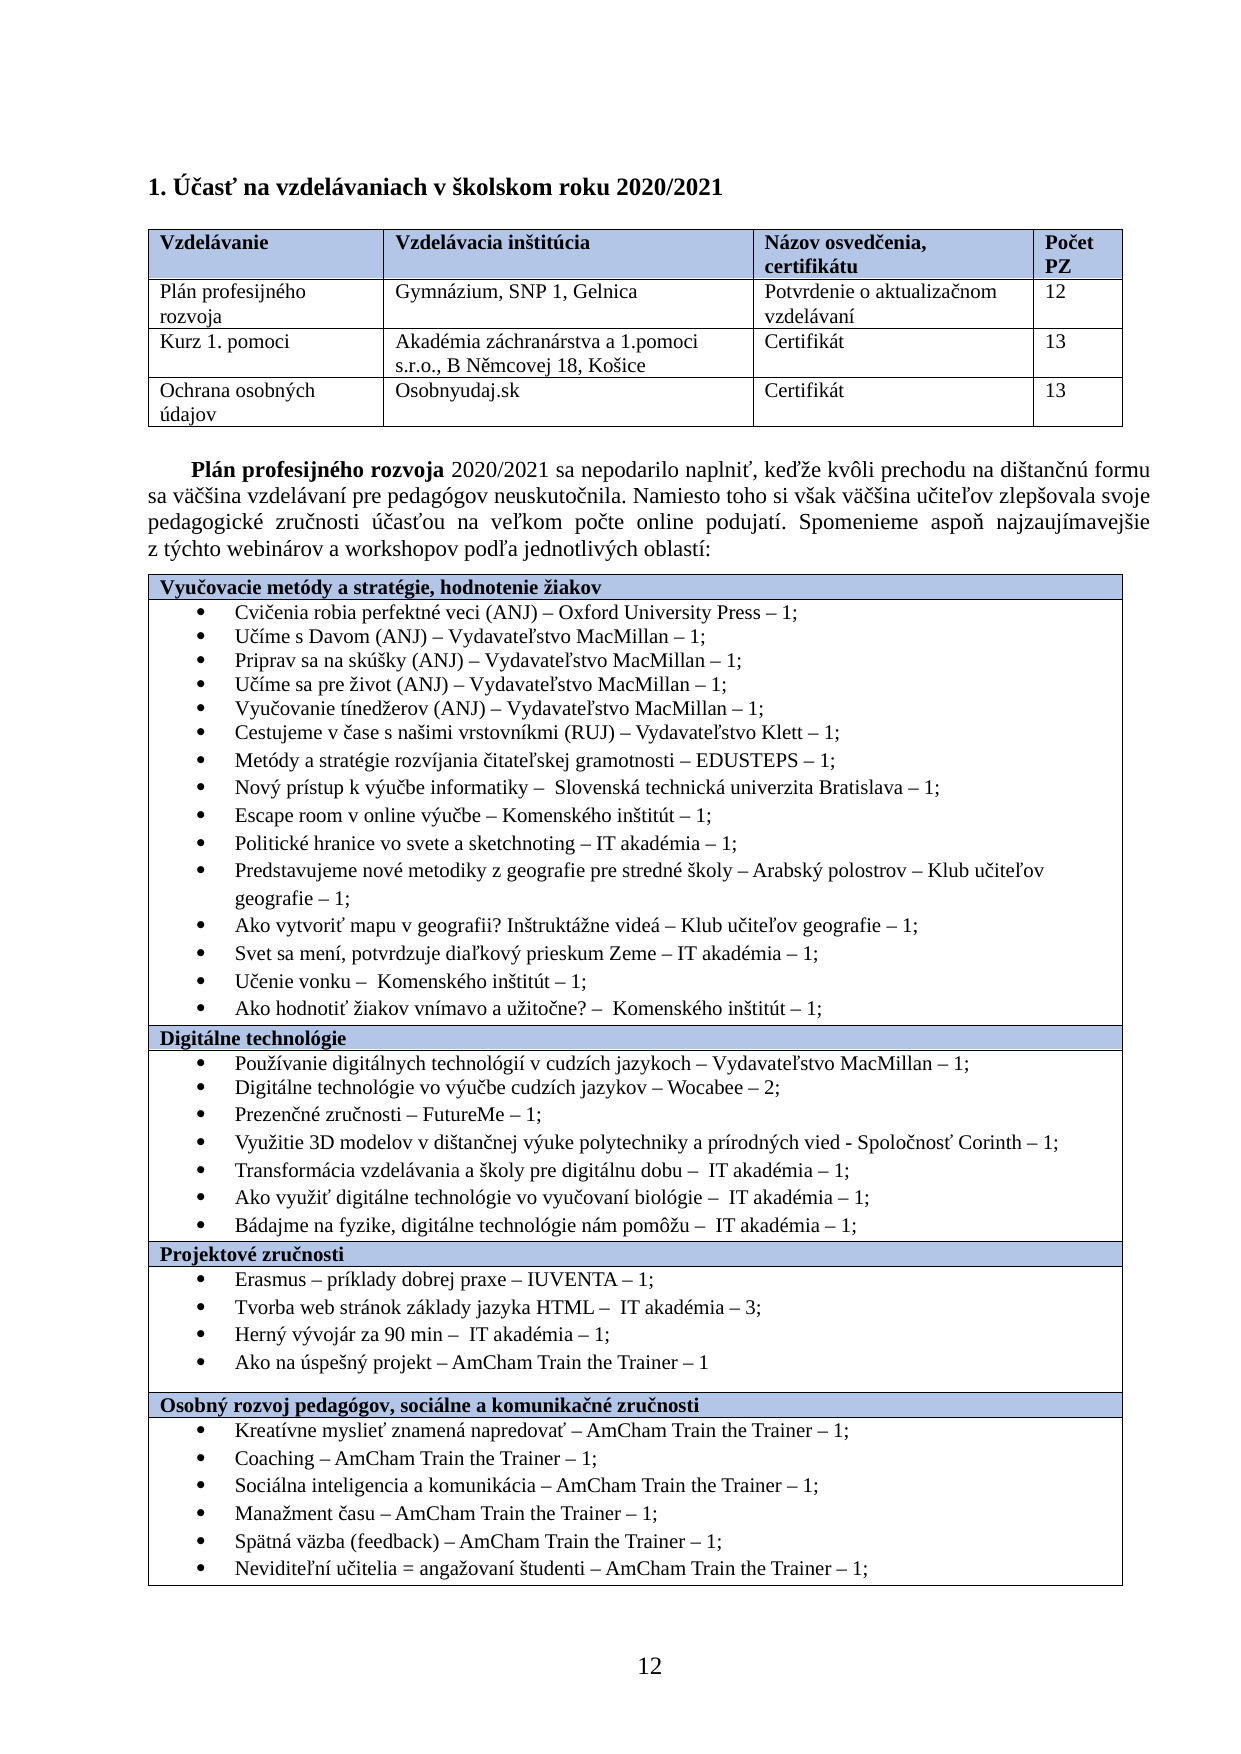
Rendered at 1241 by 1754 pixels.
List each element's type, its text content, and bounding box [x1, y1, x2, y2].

text Plán profesijného rozvoja 2020/2021 sa nepodarilo naplniť, keďže kvôli prechodu na dištančnú formu sa väčšina vzdelávaní pre pedagógov neuskutočnila. Namiesto toho si však väčšina učiteľov zlepšovala svoje pedagogické zručnosti účasťou na veľkom počte online podujatí. Spomenieme aspoň najzaujímavejšie z týchto webinárov a workshopov podľa jednotlivých oblastí: [148, 456, 1152, 561]
table_cell Potvrdenie o aktualizačnom vzdelávaní [754, 280, 1033, 328]
table_cell Osobnyudaj.sk [384, 378, 753, 426]
table_header Vzdelávanie [149, 230, 383, 278]
table_cell Cvičenia robia perfektné veci (ANJ) – Oxford University Press – 1; Učíme s Davom (ANJ) – Vydavateľstvo MacMillan – 1; Priprav sa na skúšky (ANJ) – Vydavateľstvo MacMillan – 1; Učíme sa pre život (ANJ) – Vydavateľstvo MacMillan – 1; Vyučovanie tínedžerov (ANJ) – Vydavateľstvo MacMillan – 1; Cestujeme v čase s našimi vrstovníkmi (RUJ) – Vydavateľstvo Klett – 1; Metódy a stratégie rozvíjania čitateľskej gramotnosti – EDUSTEPS – 1; Nový prístup k výučbe informatiky – Slovenská technická univerzita Bratislava – 1; Escape room v online výučbe – Komenského inštitút – 1; Politické hranice vo svete a sketchnoting – IT akadémia – 1; Predstavujeme nové metodiky z geografie pre stredné školy – Arabský polostrov – Klub učiteľov geografie – 1; Ako vytvoriť mapu v geografii? Inštruktážne videá – Klub učiteľov geografie – 1; Svet sa mení, potvrdzuje diaľkový prieskum Zeme – IT akadémia – 1; Učenie vonku – Komenského inštitút – 1; Ako hodnotiť žiakov vnímavo a užitočne? – Komenského inštitút – 1; [149, 600, 1122, 1024]
table_header Vzdelávacia inštitúcia [384, 230, 753, 278]
table_cell 13 [1034, 329, 1122, 377]
table_cell Certifikát [754, 329, 1033, 377]
table_header Vyučovacie metódy a stratégie, hodnotenie žiakov [149, 575, 1122, 599]
table_cell Digitálne technológie [149, 1026, 1122, 1049]
table_cell Používanie digitálnych technológií v cudzích jazykoch – Vydavateľstvo MacMillan – 1; Digitálne technológie vo výučbe cudzích jazykov – Wocabee – 2; Prezenčné zručnosti – FutureMe – 1; Využitie 3D modelov v dištančnej výuke polytechniky a prírodných vied - Spoločnosť Corinth – 1; Transformácia vzdelávania a školy pre digitálnu dobu – IT akadémia – 1; Ako využiť digitálne technológie vo vyučovaní biológie – IT akadémia – 1; Bádajme na fyzike, digitálne technológie nám pomôžu – IT akadémia – 1; [149, 1051, 1122, 1241]
table_cell Akadémia záchranárstva a 1.pomoci s.r.o., B Němcovej 18, Košice [384, 329, 753, 377]
table_cell 12 [1034, 280, 1122, 328]
table_cell 13 [1034, 378, 1122, 426]
table_header Počet PZ [1034, 230, 1122, 278]
table_cell Gymnázium, SNP 1, Gelnica [384, 280, 753, 328]
table_cell Osobný rozvoj pedagógov, sociálne a komunikačné zručnosti [149, 1393, 1122, 1417]
table_header Názov osvedčenia, certifikátu [754, 230, 1033, 278]
table_cell Kurz 1. pomoci [149, 329, 383, 377]
text 1. Účasť na vzdelávaniach v školskom roku 2020/2021 [148, 172, 1152, 201]
table_cell Erasmus – príklady dobrej praxe – IUVENTA – 1; Tvorba web stránok základy jazyka HTML – IT akadémia – 3; Herný vývojár za 90 min – IT akadémia – 1; Ako na úspešný projekt – AmCham Train the Trainer – 1 [149, 1267, 1122, 1392]
table_cell Plán profesijného rozvoja [149, 280, 383, 328]
table_cell Certifikát [754, 378, 1033, 426]
table_cell Ochrana osobných údajov [149, 378, 383, 426]
table_cell Projektové zručnosti [149, 1242, 1122, 1266]
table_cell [149, 1418, 1122, 1584]
